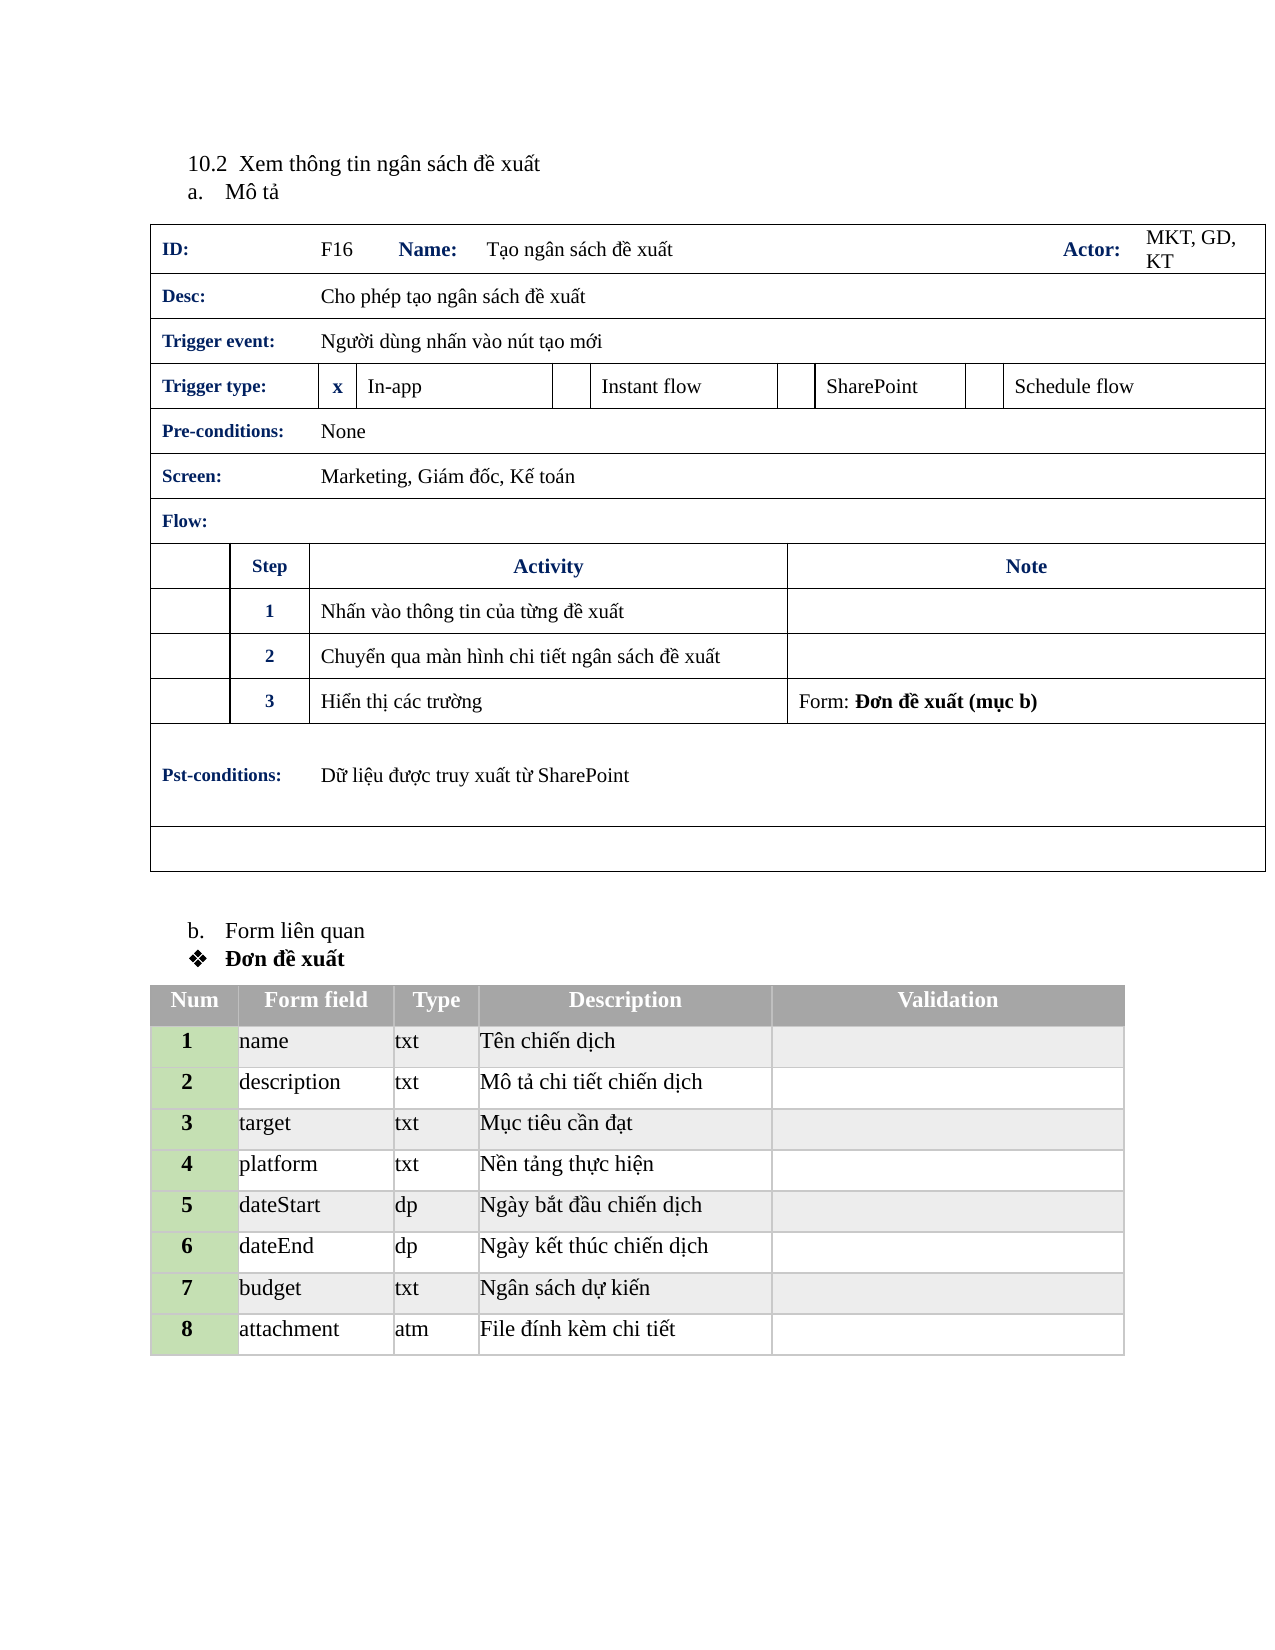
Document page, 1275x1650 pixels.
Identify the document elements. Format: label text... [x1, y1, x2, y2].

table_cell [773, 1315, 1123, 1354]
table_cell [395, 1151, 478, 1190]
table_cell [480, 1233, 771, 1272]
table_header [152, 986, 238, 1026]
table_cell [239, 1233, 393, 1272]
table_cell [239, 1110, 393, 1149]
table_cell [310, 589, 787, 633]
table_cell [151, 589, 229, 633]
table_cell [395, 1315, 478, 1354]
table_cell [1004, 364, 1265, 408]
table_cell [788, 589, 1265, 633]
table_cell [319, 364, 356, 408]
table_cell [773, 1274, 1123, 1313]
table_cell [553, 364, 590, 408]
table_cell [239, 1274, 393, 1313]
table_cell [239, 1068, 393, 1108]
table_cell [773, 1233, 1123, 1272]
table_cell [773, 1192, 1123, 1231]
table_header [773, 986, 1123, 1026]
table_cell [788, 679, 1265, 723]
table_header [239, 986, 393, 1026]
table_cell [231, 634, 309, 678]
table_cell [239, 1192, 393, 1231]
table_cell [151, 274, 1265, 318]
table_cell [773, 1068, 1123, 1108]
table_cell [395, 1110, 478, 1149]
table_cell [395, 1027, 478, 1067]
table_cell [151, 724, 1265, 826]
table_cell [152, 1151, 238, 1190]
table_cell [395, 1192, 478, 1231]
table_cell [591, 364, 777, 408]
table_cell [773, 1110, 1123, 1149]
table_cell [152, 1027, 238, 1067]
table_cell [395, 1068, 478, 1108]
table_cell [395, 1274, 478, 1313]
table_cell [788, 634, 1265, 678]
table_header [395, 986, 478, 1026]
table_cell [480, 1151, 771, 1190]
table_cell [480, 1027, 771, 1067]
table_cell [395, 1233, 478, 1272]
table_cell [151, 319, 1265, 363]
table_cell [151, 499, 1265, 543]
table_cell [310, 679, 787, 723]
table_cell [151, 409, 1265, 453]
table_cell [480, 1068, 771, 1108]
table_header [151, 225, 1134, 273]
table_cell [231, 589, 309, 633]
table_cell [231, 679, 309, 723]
list Mô tả [187, 178, 1125, 205]
list Đơn đề xuất [187, 945, 1125, 972]
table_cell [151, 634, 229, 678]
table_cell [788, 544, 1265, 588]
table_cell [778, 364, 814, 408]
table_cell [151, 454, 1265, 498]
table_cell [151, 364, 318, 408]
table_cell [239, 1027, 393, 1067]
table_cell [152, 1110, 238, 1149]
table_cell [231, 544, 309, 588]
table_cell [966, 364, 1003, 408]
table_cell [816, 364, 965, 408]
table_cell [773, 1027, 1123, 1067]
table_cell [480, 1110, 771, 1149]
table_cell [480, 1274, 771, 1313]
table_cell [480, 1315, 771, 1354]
list Form liên quan [187, 917, 1125, 943]
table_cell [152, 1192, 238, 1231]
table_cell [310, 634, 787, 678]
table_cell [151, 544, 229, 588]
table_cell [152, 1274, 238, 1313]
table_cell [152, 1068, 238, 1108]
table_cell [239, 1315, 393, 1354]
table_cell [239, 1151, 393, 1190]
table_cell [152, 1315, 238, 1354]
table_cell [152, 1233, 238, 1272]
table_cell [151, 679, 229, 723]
list Xem thông tin ngân sách đề xuất [187, 150, 1125, 176]
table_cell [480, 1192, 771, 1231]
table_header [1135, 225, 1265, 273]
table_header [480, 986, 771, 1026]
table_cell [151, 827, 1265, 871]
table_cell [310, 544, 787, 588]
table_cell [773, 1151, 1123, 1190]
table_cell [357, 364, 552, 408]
